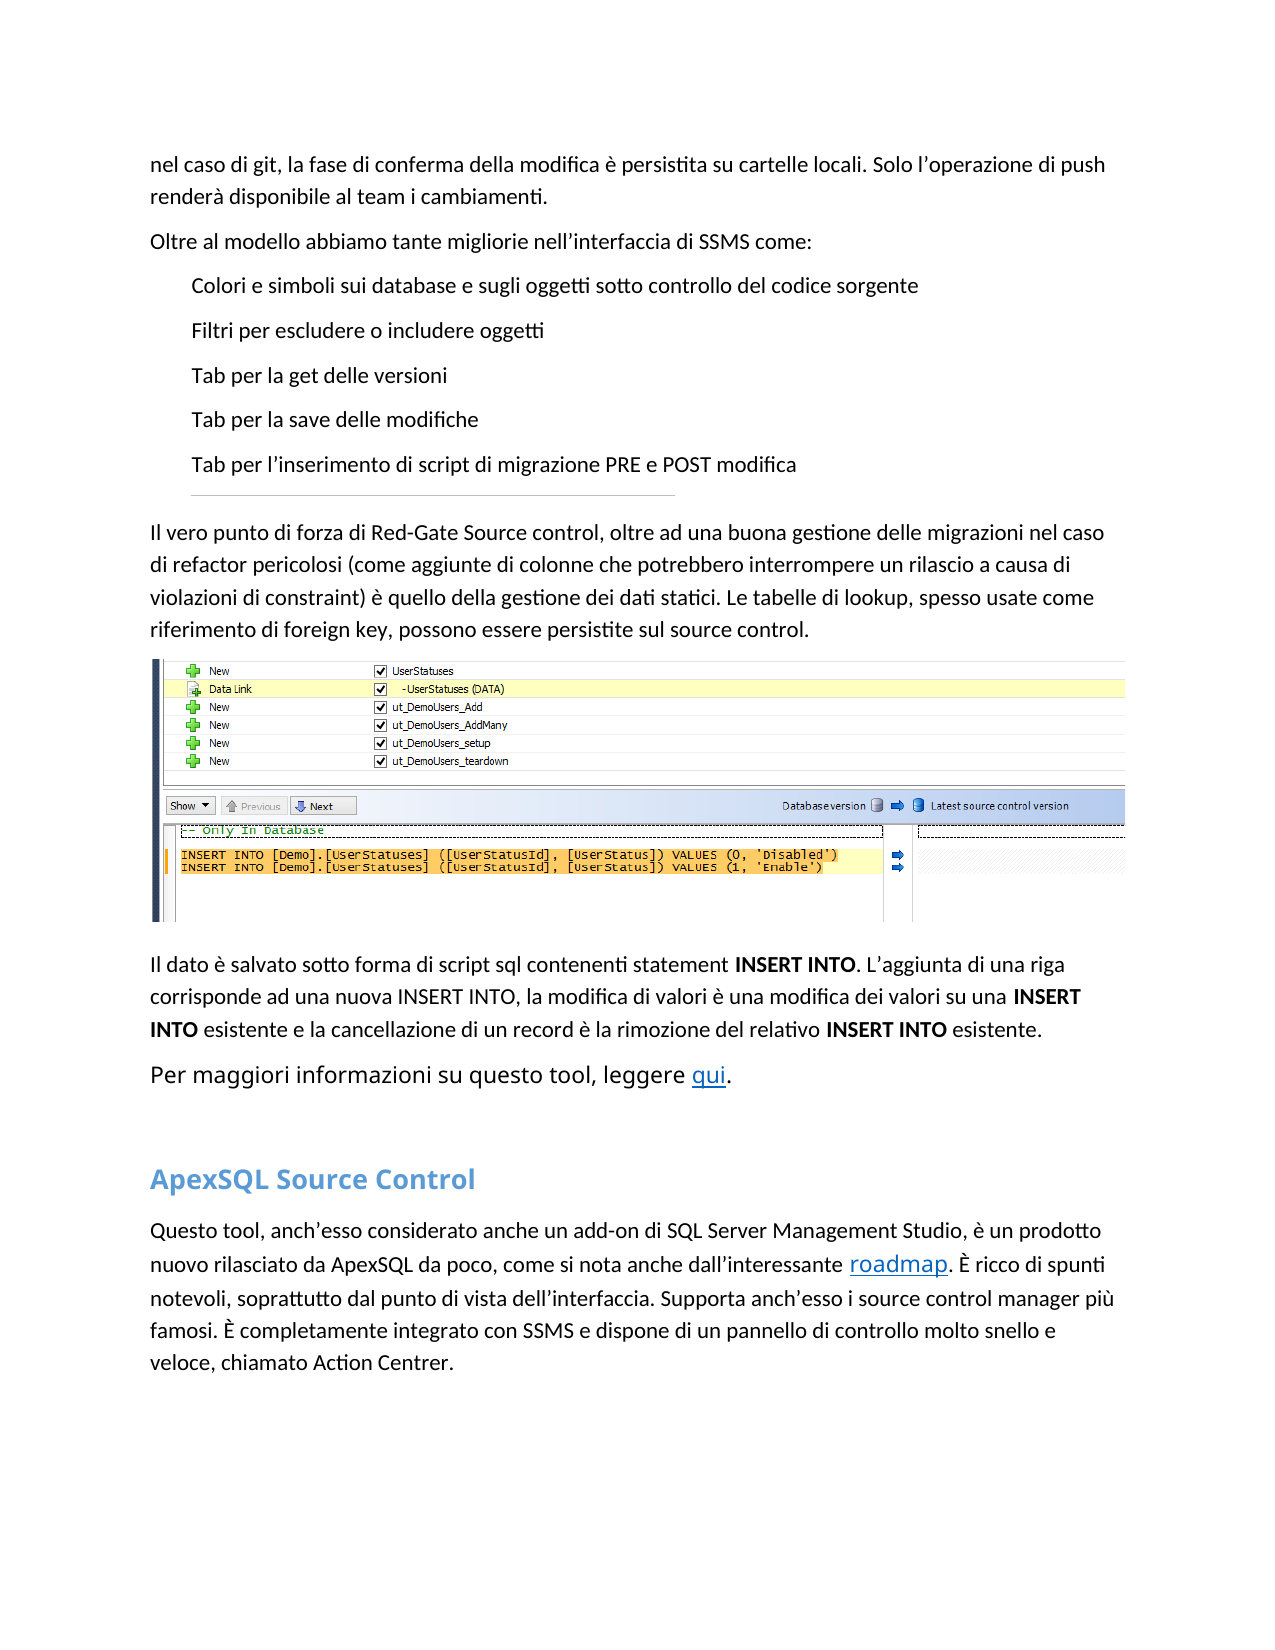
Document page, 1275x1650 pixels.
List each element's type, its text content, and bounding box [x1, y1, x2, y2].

text Il dato è salvato sotto forma di script sql contenenti statement INSERT INTO. L’aggiunta di una riga corrisponde ad una nuova INSERT INTO, la modifica di valori è una modifica dei valori su una INSERT INTO esistente e la cancellazione di un record è la rimozione del relativo INSERT INTO esistente. [150, 950, 1125, 1043]
list Filtri per escludere o includere oggetti [191, 316, 1125, 344]
picture [150, 659, 1125, 922]
text Oltre al modello abbiamo tante migliorie nell’interfaccia di SSMS come: [150, 227, 1125, 255]
list Tab per l’inserimento di script di migrazione PRE e POST modifica [191, 450, 1125, 478]
text Questo tool, anch’esso considerato anche un add-on di SQL Server Management Studio, è un prodotto nuovo rilasciato da ApexSQL da poco, come si nota anche dall’interessante roadmap. È ricco di spunti notevoli, soprattutto dal punto di vista dell’interfaccia. Supporta anch’esso i source control manager più famosi. È completamente integrato con SSMS e dispone di un pannello di controllo molto snello e veloce, chiamato Action Centrer. [150, 1216, 1125, 1376]
text Il vero punto di forza di Red-Gate Source control, oltre ad una buona gestione delle migrazioni nel caso di refactor pericolosi (come aggiunte di colonne che potrebbero interrompere un rilascio a causa di violazioni di constraint) è quello della gestione dei dati statici. Le tabelle di lookup, spesso usate come riferimento di foreign key, possono essere persistite sul source control. [150, 518, 1125, 643]
list Colori e simboli sui database e sugli oggetti sotto controllo del codice sorgente [191, 272, 1125, 299]
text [150, 150, 1125, 210]
list Tab per la get delle versioni [191, 361, 1125, 389]
text Per maggiori informazioni su questo tool, leggere qui. [150, 1059, 1125, 1091]
list Tab per la save delle modifiche [191, 406, 1125, 434]
subtitle ApexSQL Source Control [150, 1161, 1125, 1198]
